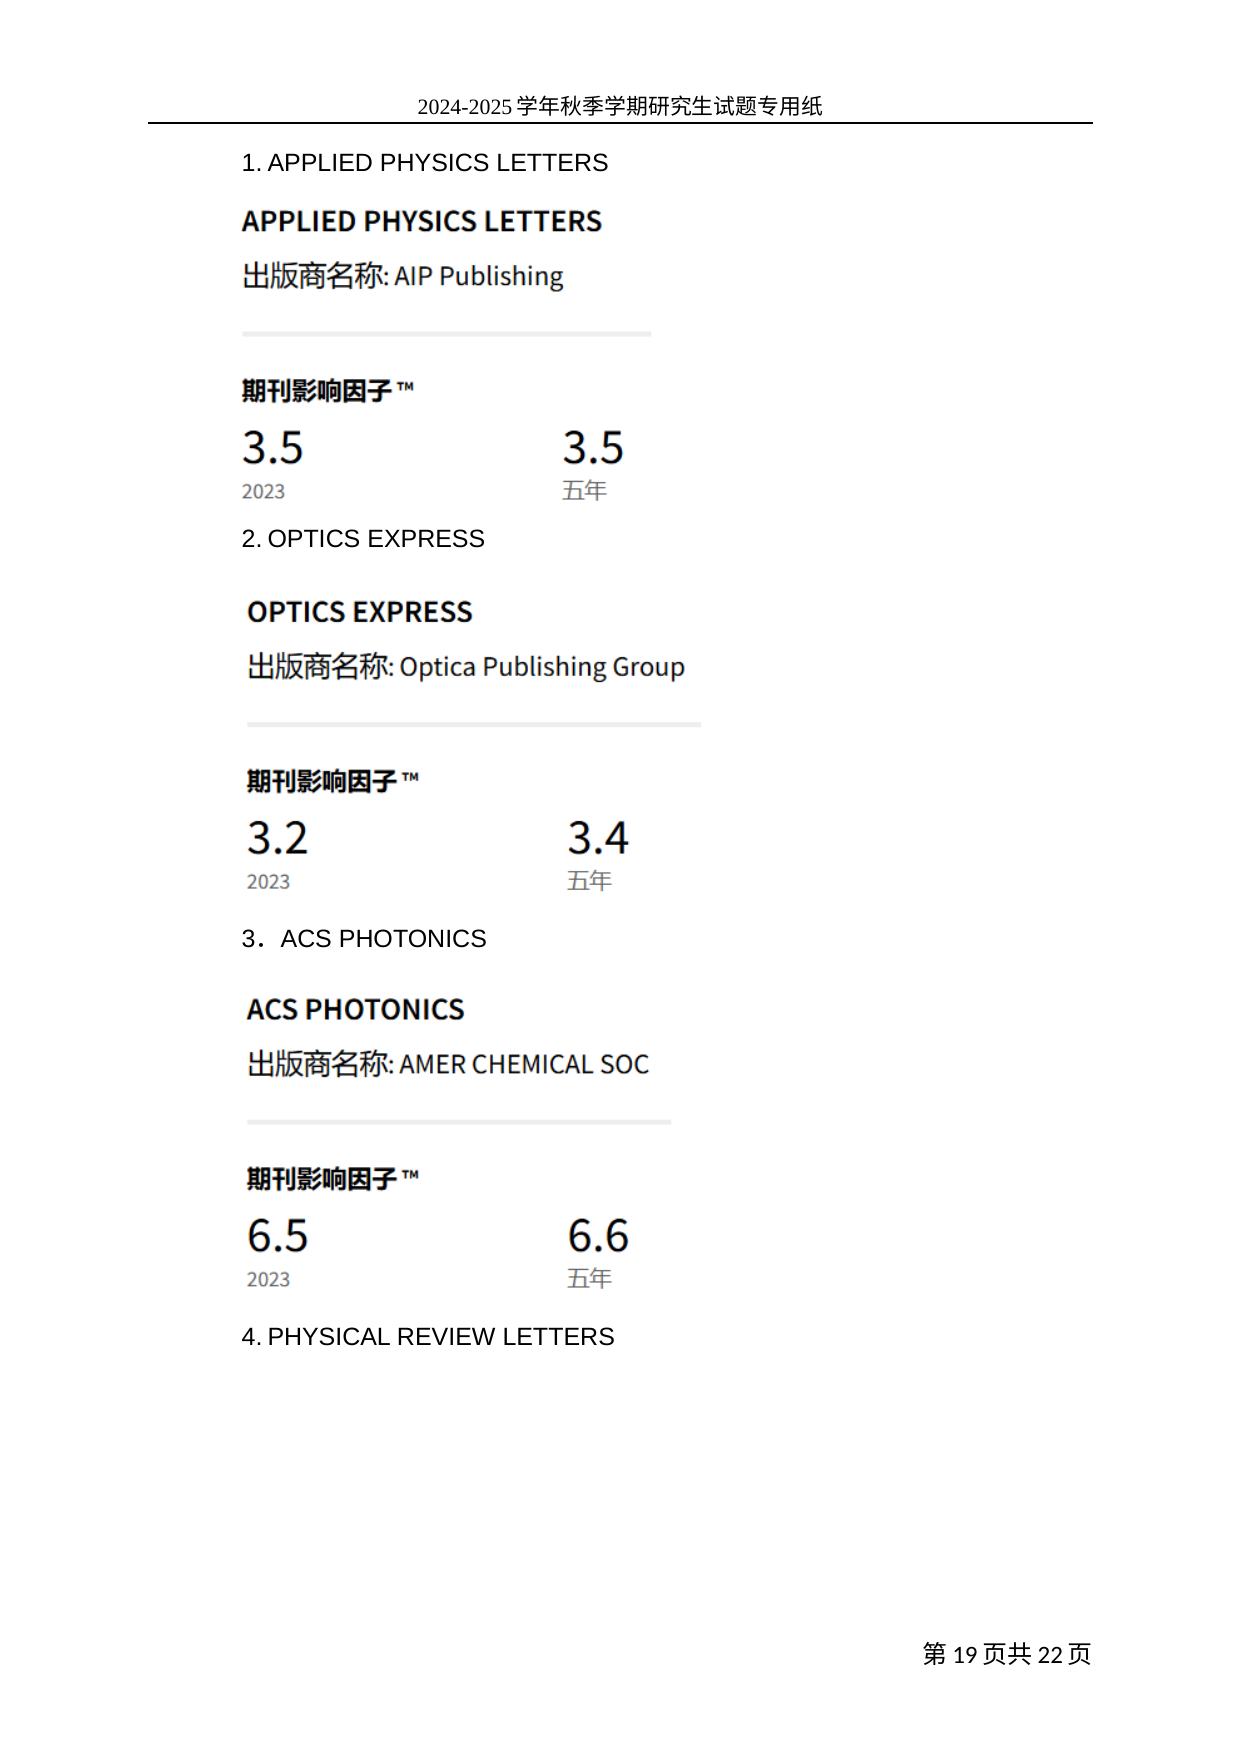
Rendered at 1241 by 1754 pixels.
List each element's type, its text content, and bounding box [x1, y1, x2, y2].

picture [235, 190, 652, 511]
list 3．ACS PHOTONICS [191, 918, 1093, 954]
list 1. APPLIED PHYSICS LETTERS [191, 148, 1093, 176]
list 2. OPTICS EXPRESS [191, 524, 1093, 553]
picture [235, 972, 672, 1309]
picture [235, 567, 702, 905]
list 4. PHYSICAL REVIEW LETTERS [191, 1322, 1093, 1351]
